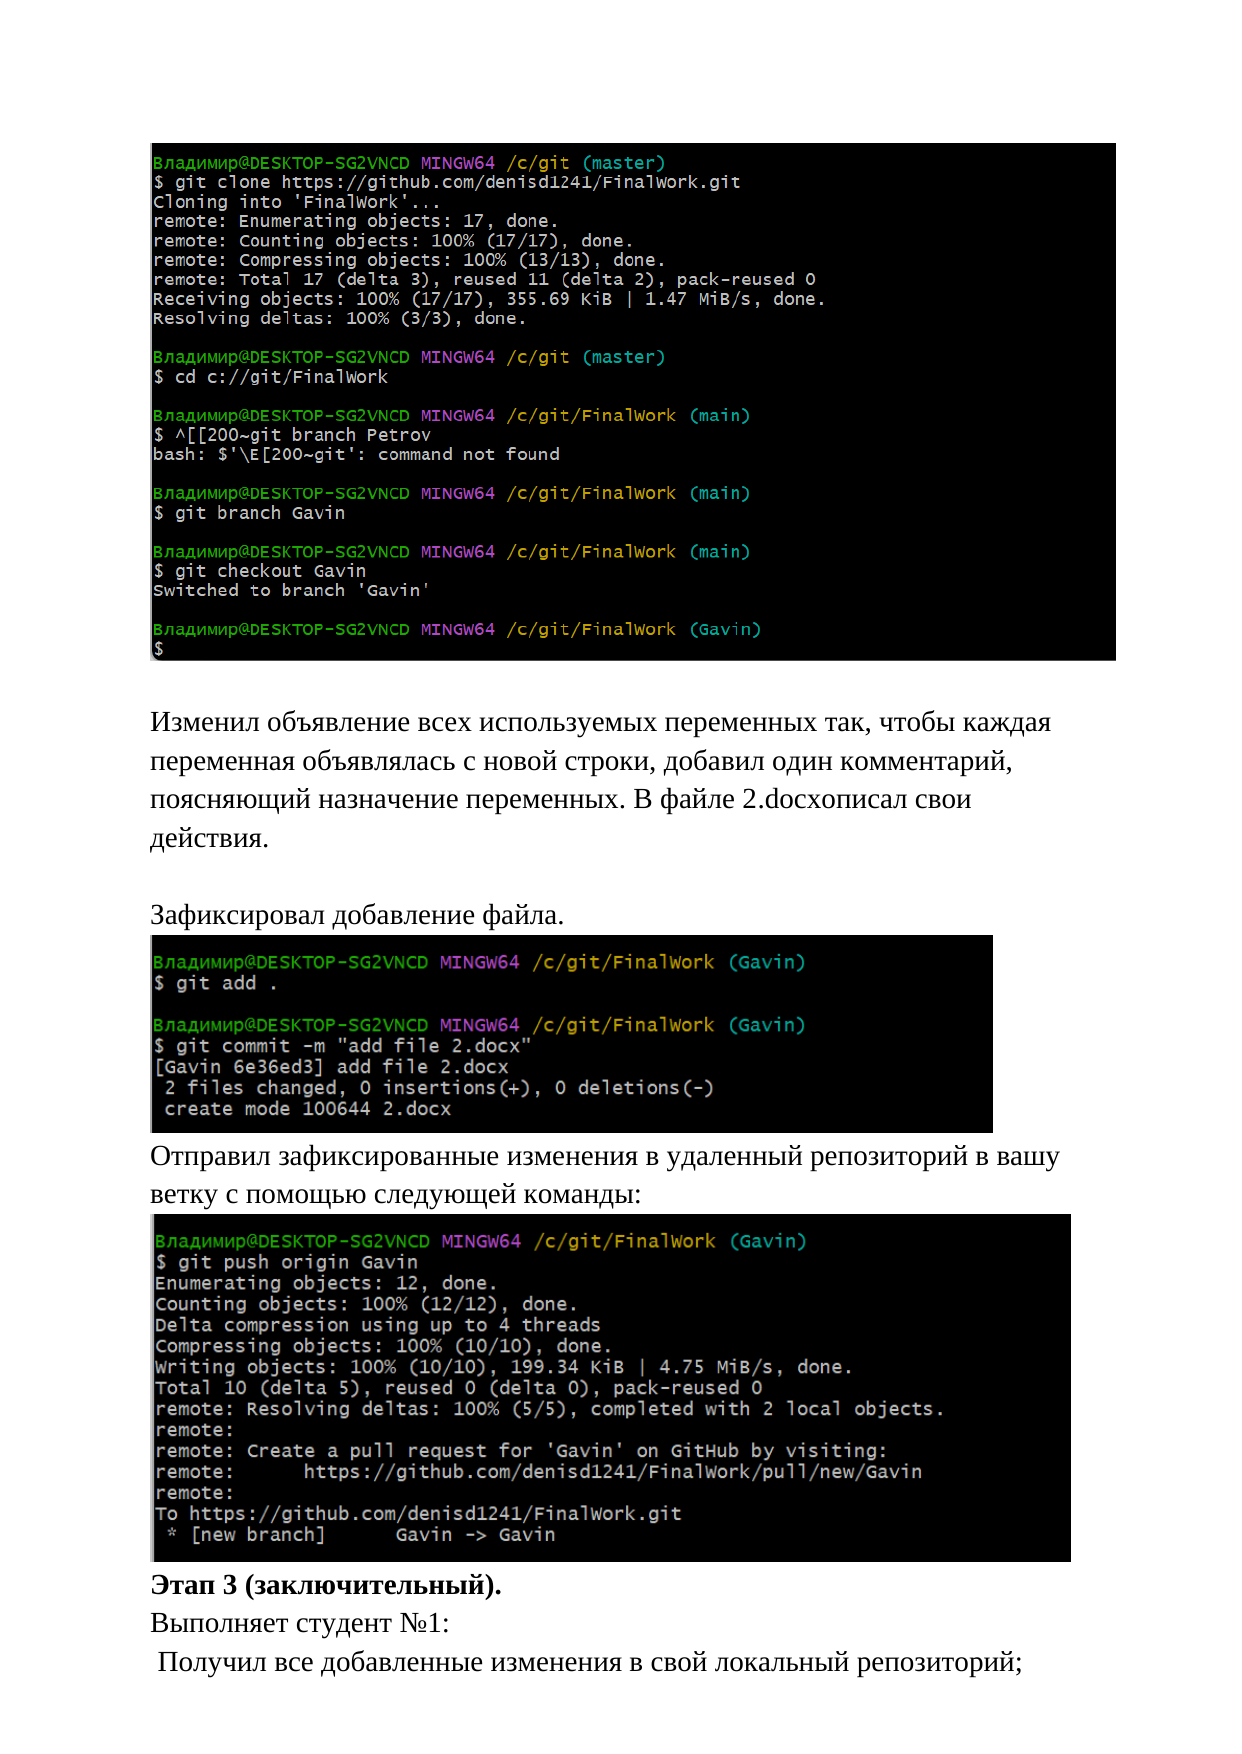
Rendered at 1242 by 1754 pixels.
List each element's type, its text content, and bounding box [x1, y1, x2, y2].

picture [150, 1214, 1071, 1562]
text Зафиксировал добавление файла. [150, 897, 1091, 931]
picture [150, 935, 993, 1133]
text Этап 3 (заключительный). [150, 1567, 1091, 1600]
text Отправил зафиксированные изменения в удаленный репозиторий в вашу ветку с помощью следующей команды: [150, 1138, 1091, 1210]
text Выполняет студент №1: [150, 1605, 1091, 1639]
text Получил все добавленные изменения в свой локальный репозиторий; [150, 1644, 1091, 1677]
text Изменил объявление всех используемых переменных так, чтобы каждая переменная объявлялась с новой строки, добавил один комментарий, поясняющий назначение переменных. В файле 2.docxописал свои действия. [150, 704, 1091, 854]
picture [150, 143, 1116, 661]
